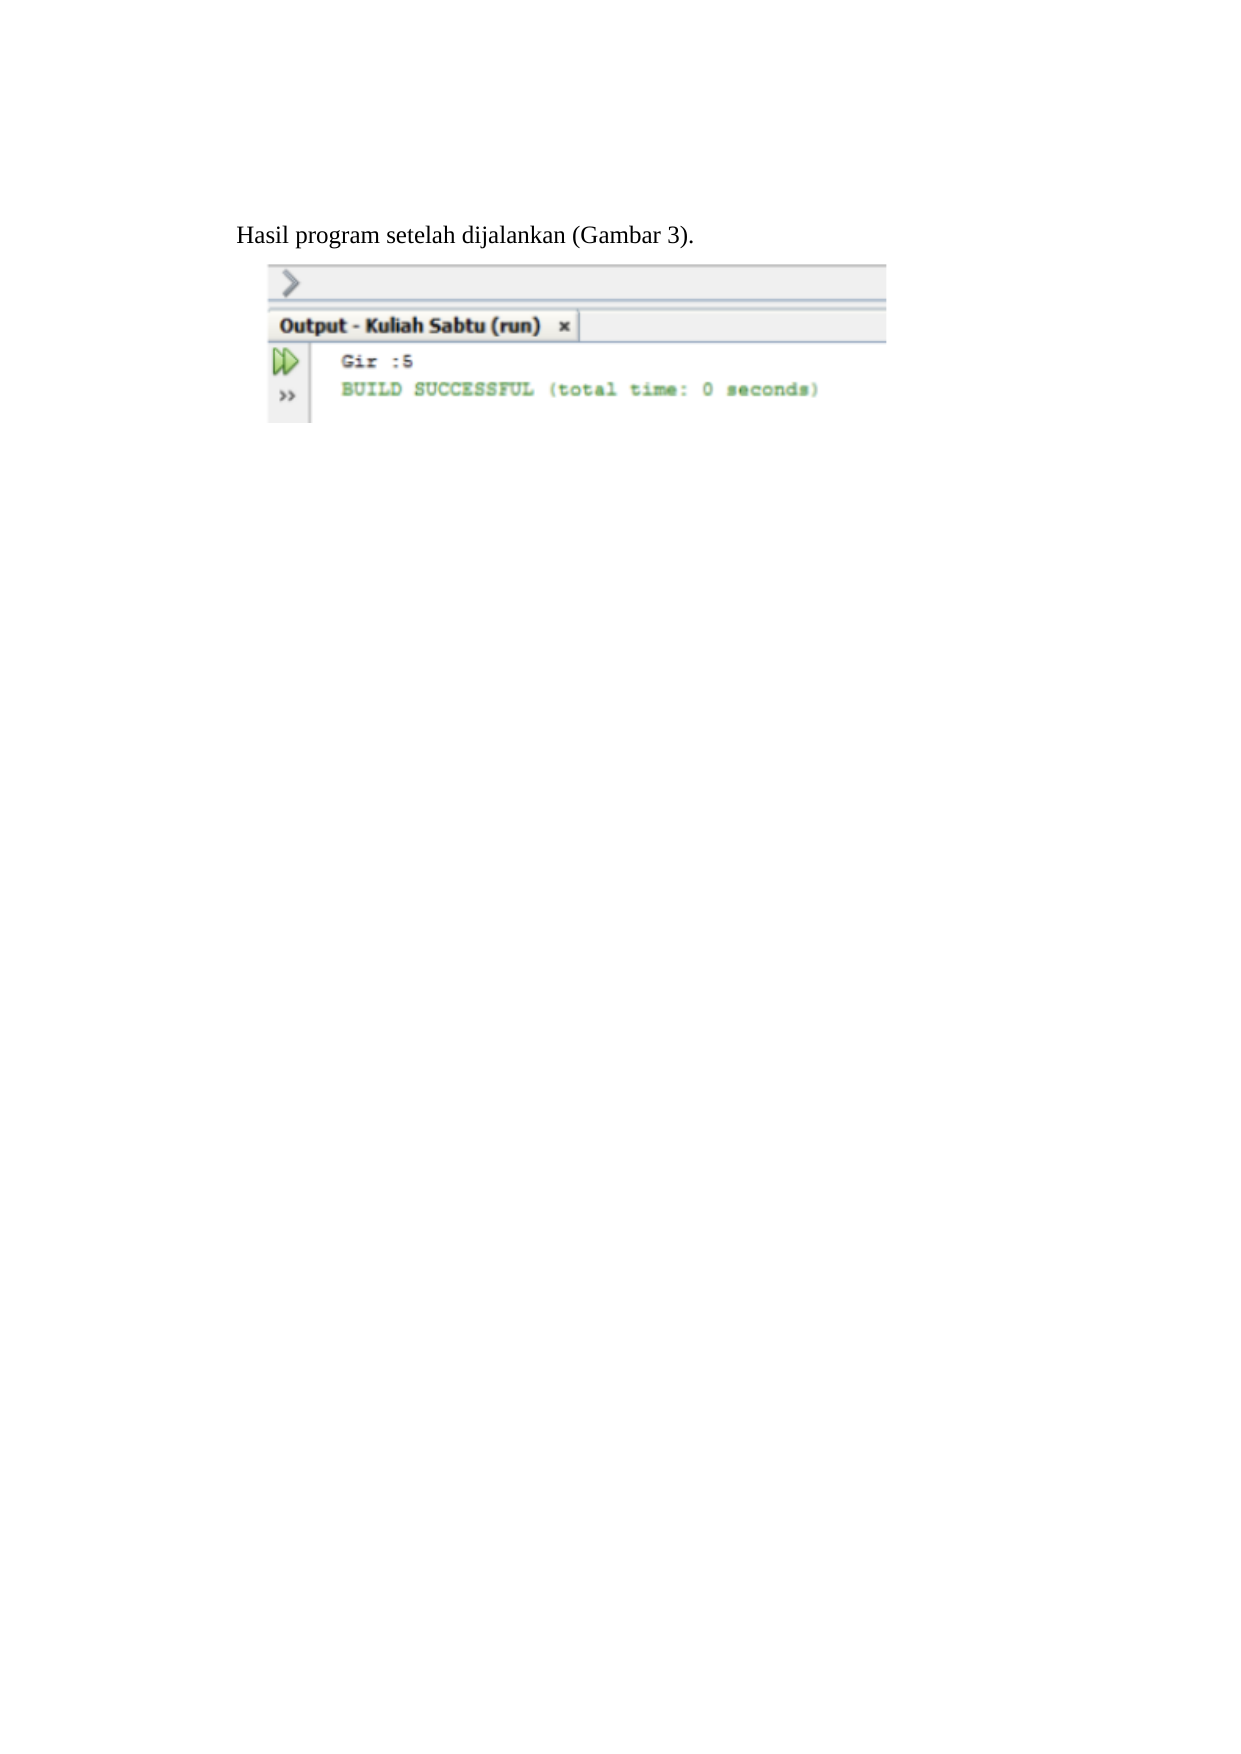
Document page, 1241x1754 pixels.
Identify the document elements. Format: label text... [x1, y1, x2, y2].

picture [261, 263, 887, 423]
text Hasil program setelah dijalankan (Gambar 3). [236, 220, 1063, 249]
